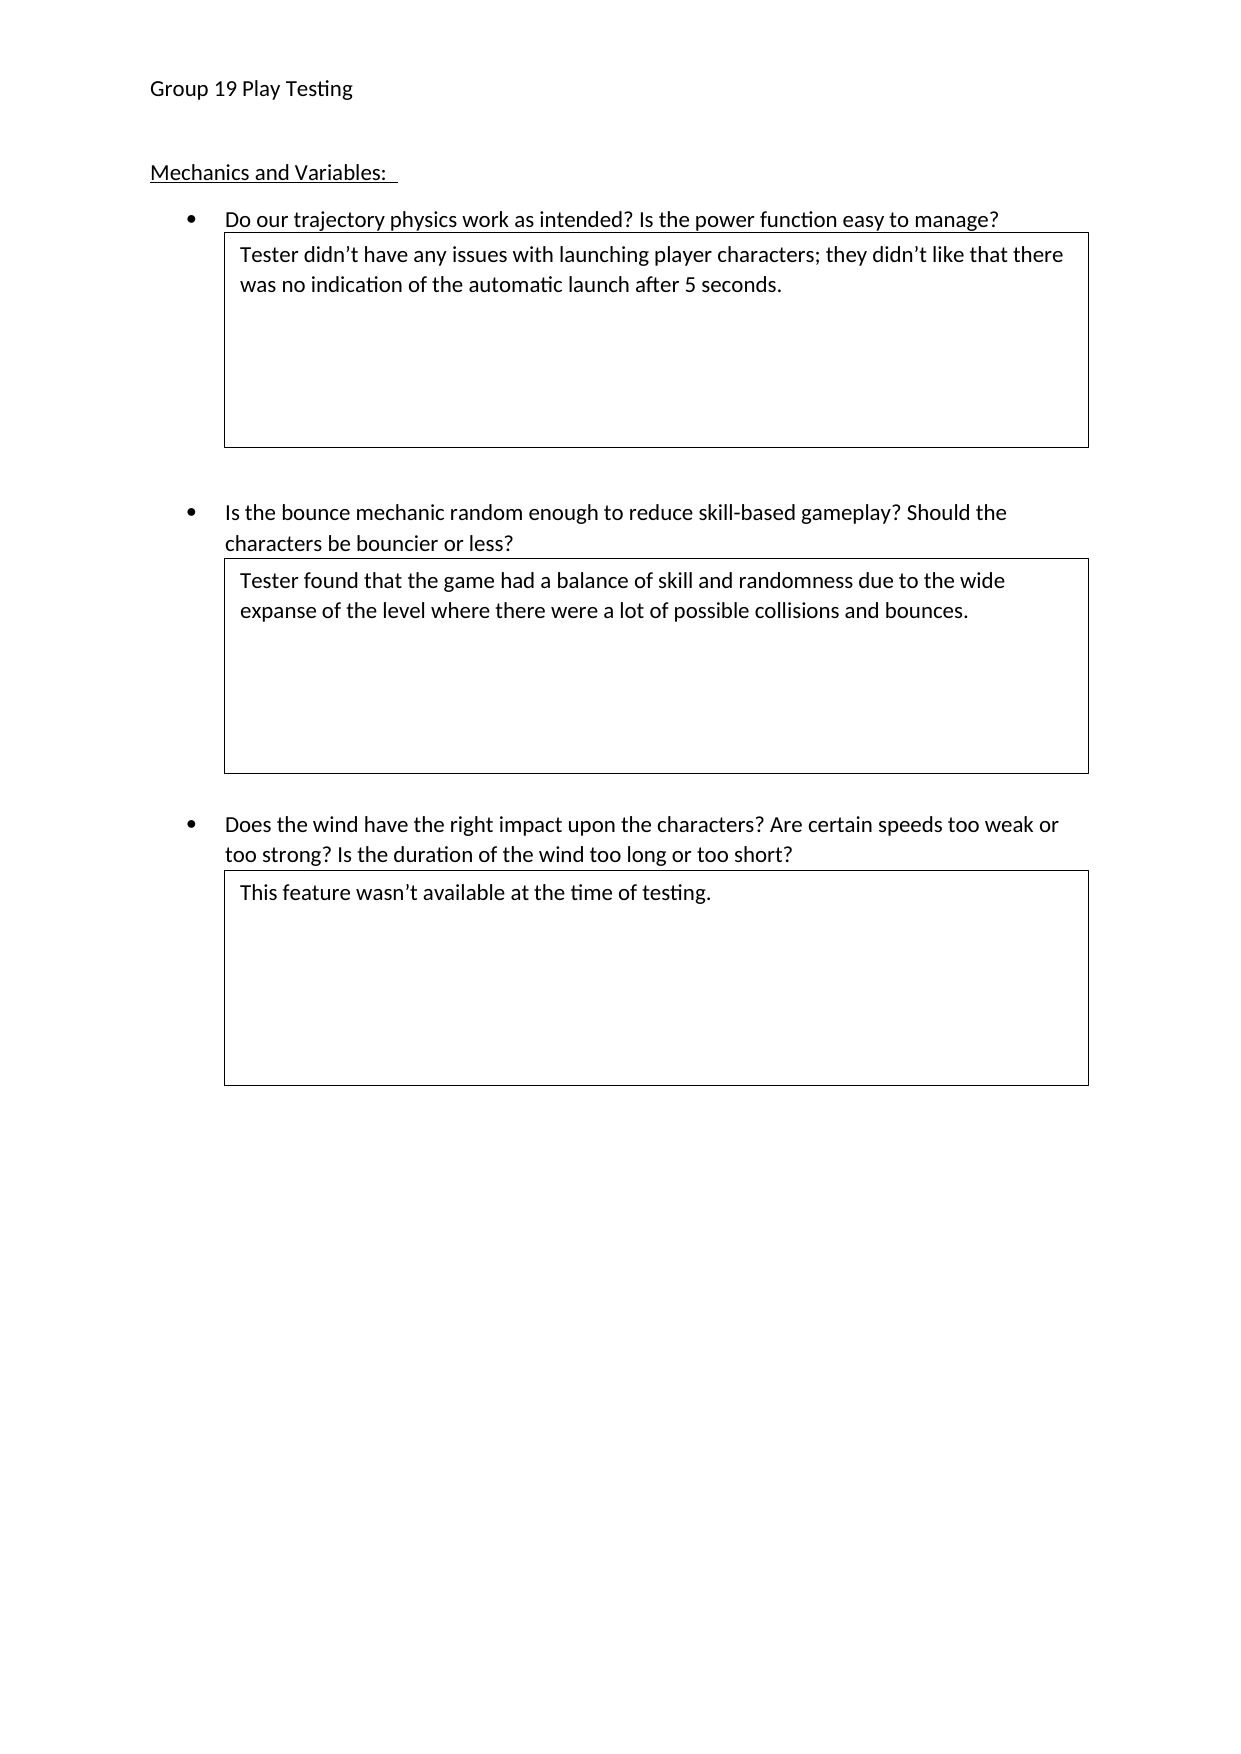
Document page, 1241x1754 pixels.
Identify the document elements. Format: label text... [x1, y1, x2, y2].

list Is the bounce mechanic random enough to reduce skill-based gameplay? Should the characters be bouncier or less? [187, 498, 1090, 557]
list Do our trajectory physics work as intended? Is the power function easy to manage? [187, 205, 1090, 233]
list Does the wind have the right impact upon the characters? Are certain speeds too weak or too strong? Is the duration of the wind too long or too short? [187, 810, 1090, 868]
text Mechanics and Variables: [150, 158, 1090, 186]
